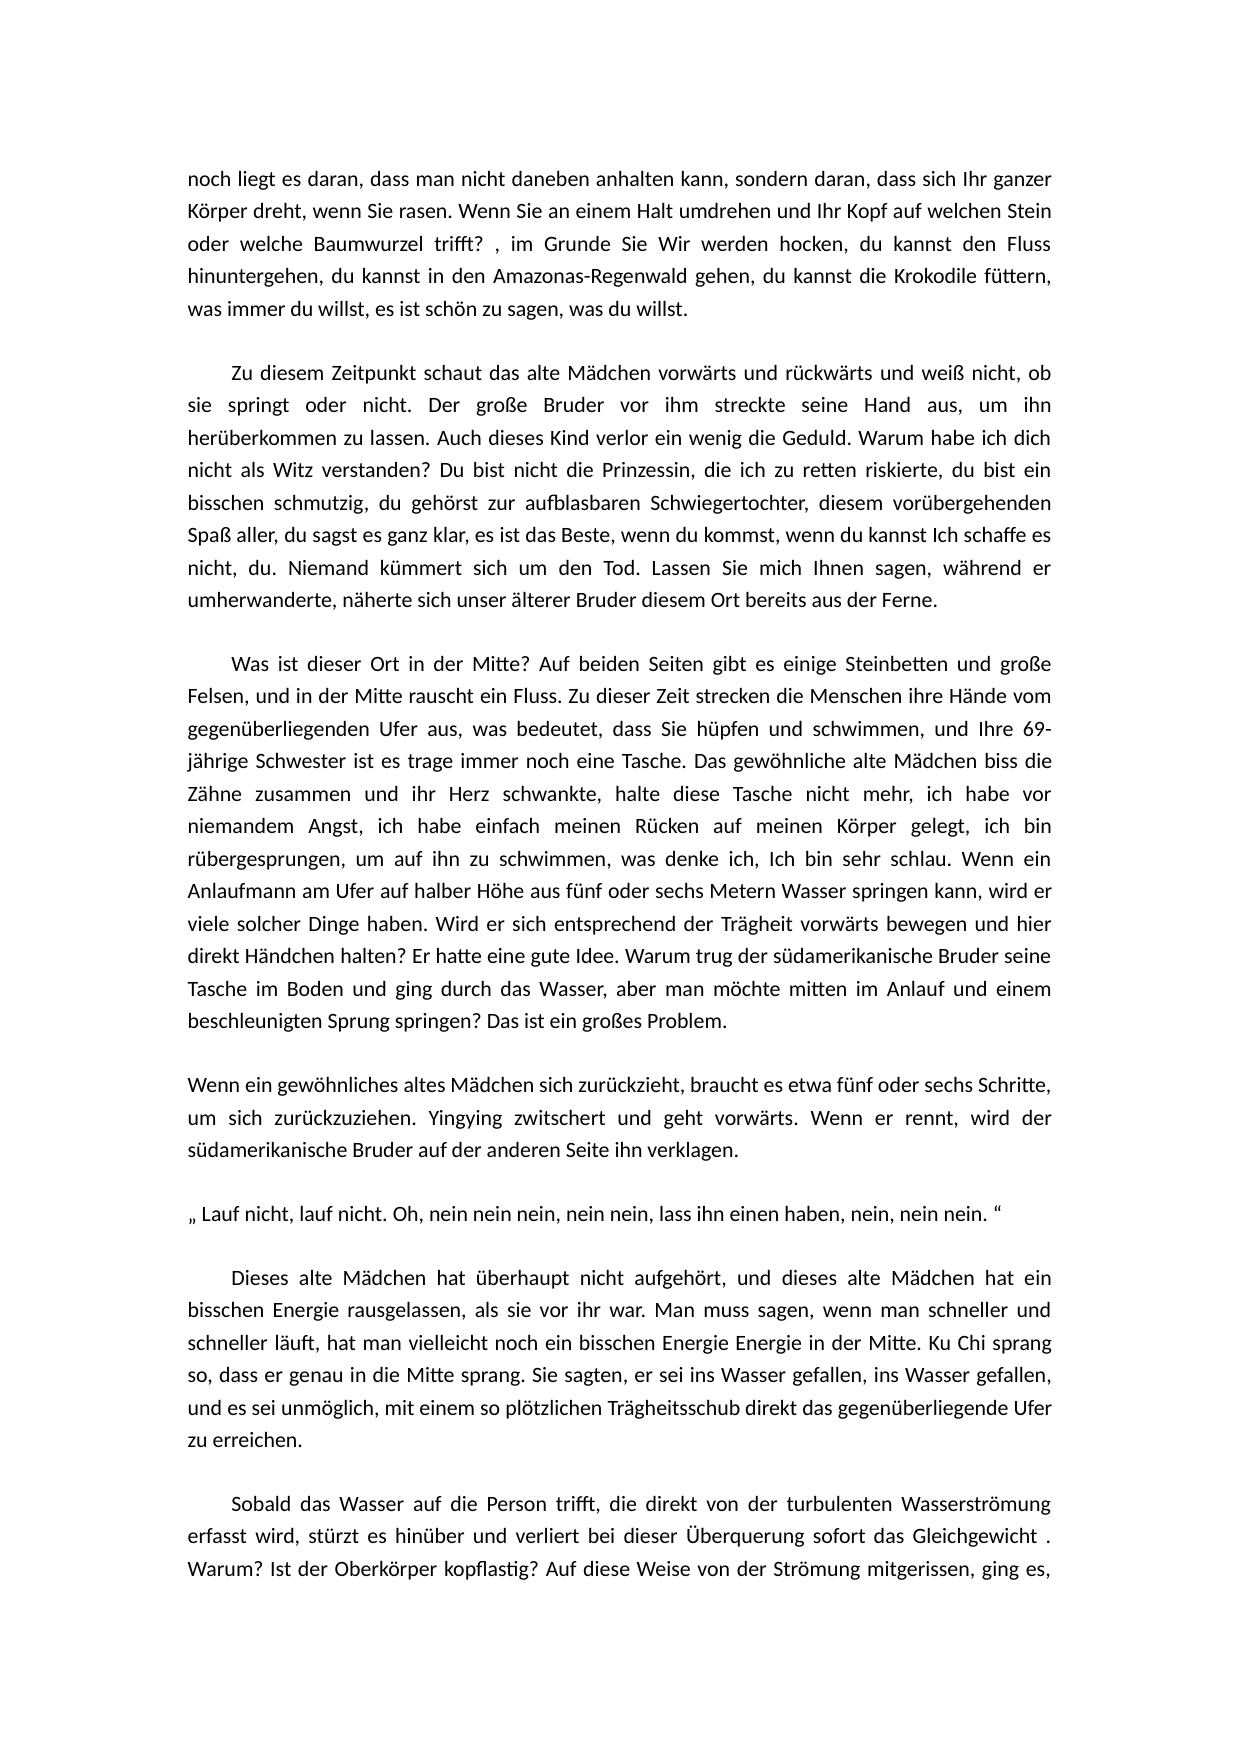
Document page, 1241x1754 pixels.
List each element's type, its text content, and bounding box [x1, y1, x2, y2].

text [187, 162, 1053, 324]
text Dieses alte Mädchen hat überhaupt nicht aufgehört, und dieses alte Mädchen hat ein bisschen Energie rausgelassen, als sie vor ihr war. Man muss sagen, wenn man schneller und schneller läuft, hat man vielleicht noch ein bisschen Energie Energie in der Mitte. Ku Chi sprang so, dass er genau in die Mitte sprang. Sie sagten, er sei ins Wasser gefallen, ins Wasser gefallen, und es sei unmöglich, mit einem so plötzlichen Trägheitsschub direkt das gegenüberliegende Ufer zu erreichen. [187, 1261, 1053, 1456]
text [187, 1487, 1053, 1584]
text Wenn ein gewöhnliches altes Mädchen sich zurückzieht, braucht es etwa fünf oder sechs Schritte, um sich zurückzuziehen. Yingying zwitschert und geht vorwärts. Wenn er rennt, wird der südamerikanische Bruder auf der anderen Seite ihn verklagen. [187, 1068, 1053, 1166]
text Zu diesem Zeitpunkt schaut das alte Mädchen vorwärts und rückwärts und weiß nicht, ob sie springt oder nicht. Der große Bruder vor ihm streckte seine Hand aus, um ihn herüberkommen zu lassen. Auch dieses Kind verlor ein wenig die Geduld. Warum habe ich dich nicht als Witz verstanden? Du bist nicht die Prinzessin, die ich zu retten riskierte, du bist ein bisschen schmutzig, du gehörst zur aufblasbaren Schwiegertochter, diesem vorübergehenden Spaß aller, du sagst es ganz klar, es ist das Beste, wenn du kommst, wenn du kannst Ich schaffe es nicht, du. Niemand kümmert sich um den Tod. Lassen Sie mich Ihnen sagen, während er umherwanderte, näherte sich unser älterer Bruder diesem Ort bereits aus der Ferne. [187, 356, 1053, 616]
text Was ist dieser Ort in der Mitte? Auf beiden Seiten gibt es einige Steinbetten und große Felsen, und in der Mitte rauscht ein Fluss. Zu dieser Zeit strecken die Menschen ihre Hände vom gegenüberliegenden Ufer aus, was bedeutet, dass Sie hüpfen und schwimmen, und Ihre 69-jährige Schwester ist es trage immer noch eine Tasche. Das gewöhnliche alte Mädchen biss die Zähne zusammen und ihr Herz schwankte, halte diese Tasche nicht mehr, ich habe vor niemandem Angst, ich habe einfach meinen Rücken auf meinen Körper gelegt, ich bin rübergesprungen, um auf ihn zu schwimmen, was denke ich, Ich bin sehr schlau. Wenn ein Anlaufmann am Ufer auf halber Höhe aus fünf oder sechs Metern Wasser springen kann, wird er viele solcher Dinge haben. Wird er sich entsprechend der Trägheit vorwärts bewegen und hier direkt Händchen halten? Er hatte eine gute Idee. Warum trug der südamerikanische Bruder seine Tasche im Boden und ging durch das Wasser, aber man möchte mitten im Anlauf und einem beschleunigten Sprung springen? Das ist ein großes Problem. [187, 647, 1053, 1037]
text „ Lauf nicht, lauf nicht. Oh, nein nein nein, nein nein, lass ihn einen haben, nein, nein nein. “ [187, 1197, 1053, 1229]
